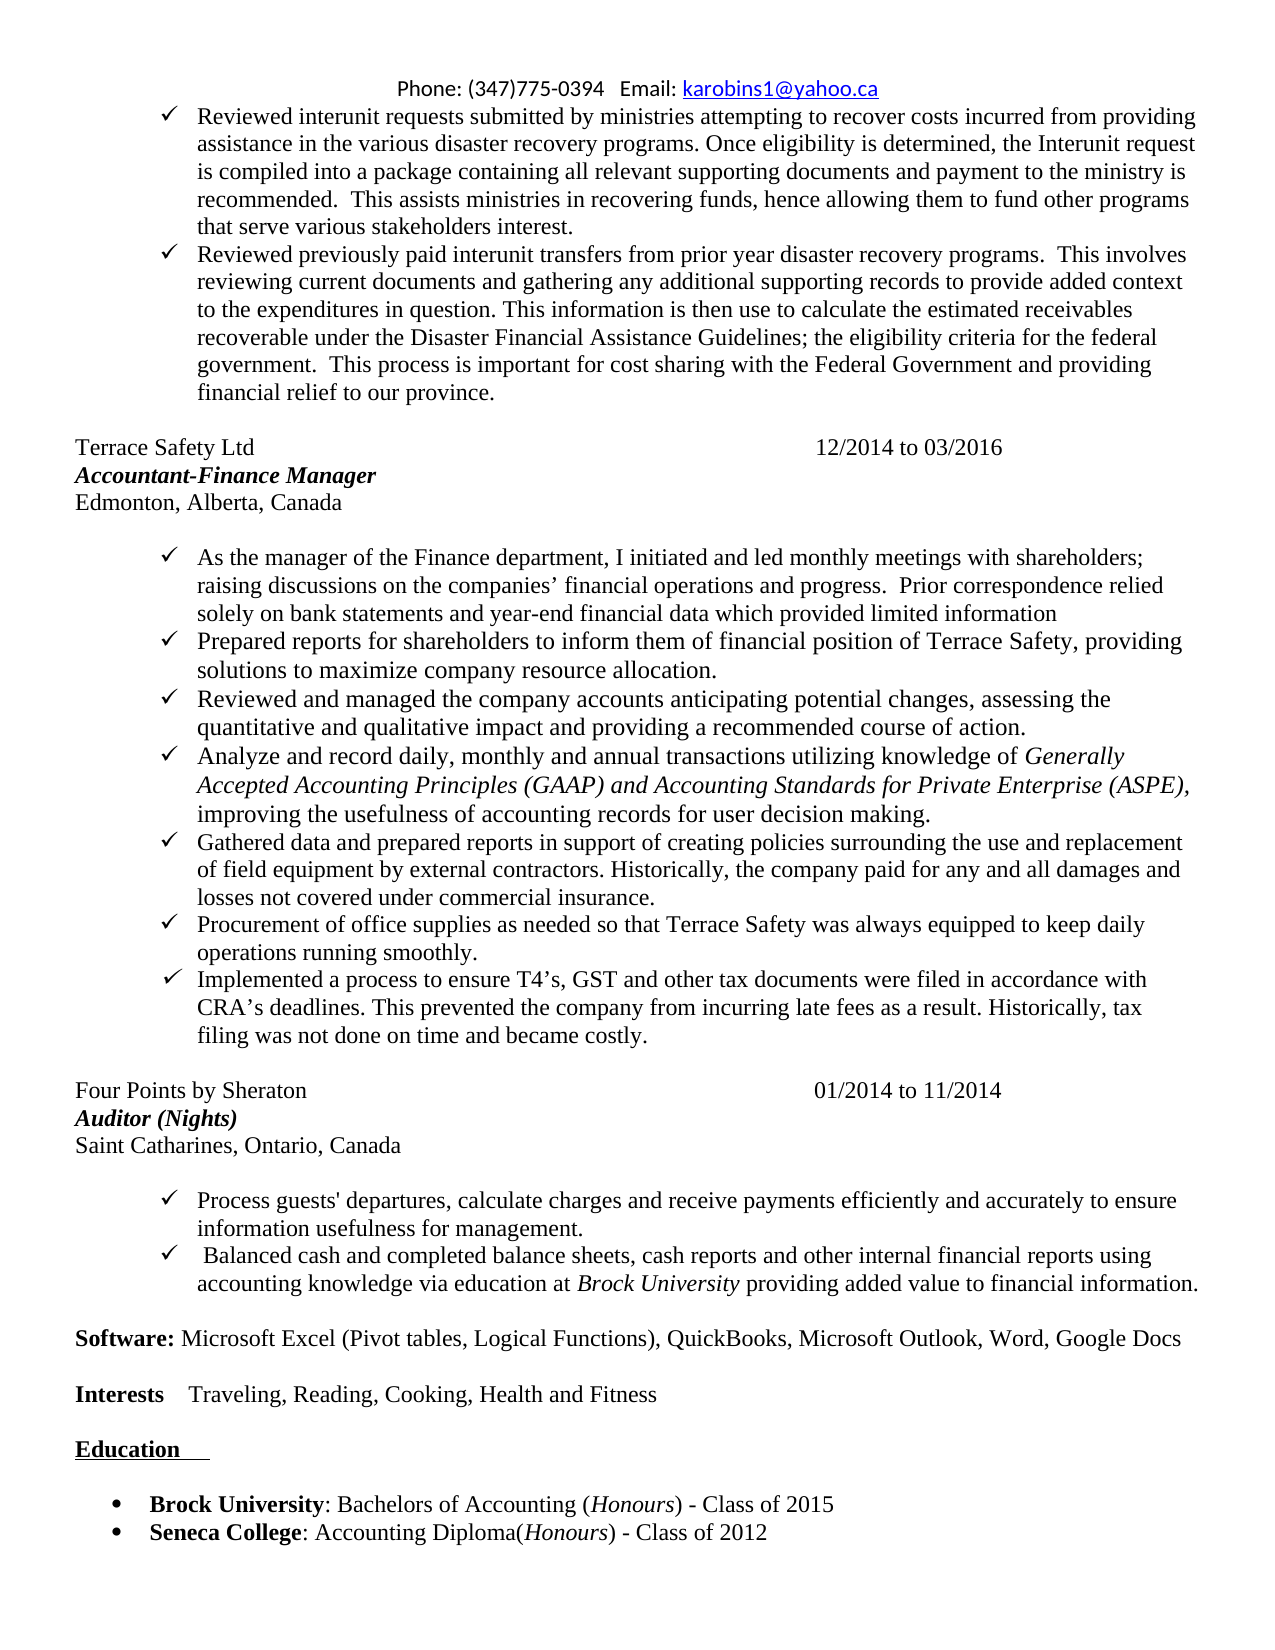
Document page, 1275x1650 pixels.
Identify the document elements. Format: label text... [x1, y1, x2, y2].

list Brock University: Bachelors of Accounting (Honours) - Class of 2015 [112, 1490, 1200, 1518]
text Saint Catharines, Ontario, Canada [75, 1131, 1200, 1159]
text Education [75, 1435, 1200, 1462]
text Interests Traveling, Reading, Cooking, Health and Fitness [75, 1379, 1200, 1407]
list Seneca College: Accounting Diploma(Honours) - Class of 2012 [112, 1518, 1200, 1545]
list Balanced cash and completed balance sheets, cash reports and other internal financial reports using accounting knowledge via education at Brock University providing added value to financial information. [159, 1242, 1200, 1297]
list As the manager of the Finance department, I initiated and led monthly meetings with shareholders; raising discussions on the companies’ financial operations and progress. Prior correspondence relied solely on bank statements and year-end financial data which provided limited information [159, 543, 1200, 626]
text Edmonton, Alberta, Canada [75, 488, 1200, 516]
text Four Points by Sheraton 01/2014 to 11/2014 [75, 1076, 1200, 1103]
list Reviewed interunit requests submitted by ministries attempting to recover costs incurred from providing assistance in the various disaster recovery programs. Once eligibility is determined, the Interunit request is compiled into a package containing all relevant supporting documents and payment to the ministry is recommended. This assists ministries in recovering funds, hence allowing them to fund other programs that serve various stakeholders interest. [159, 102, 1200, 240]
list Gathered data and prepared reports in support of creating policies surrounding the use and replacement of field equipment by external contractors. Historically, the company paid for any and all damages and losses not covered under commercial insurance. [159, 827, 1200, 910]
list Procurement of office supplies as needed so that Terrace Safety was always equipped to keep daily operations running smoothly. [159, 910, 1200, 966]
list Prepared reports for shareholders to inform them of financial position of Terrace Safety, providing solutions to maximize company resource allocation. [159, 626, 1200, 684]
text Software: Microsoft Excel (Pivot tables, Logical Functions), QuickBooks, Microsoft Outlook, Word, Google Docs [75, 1324, 1200, 1352]
text Auditor (Nights) [75, 1103, 1200, 1131]
list Analyze and record daily, monthly and annual transactions utilizing knowledge of Generally Accepted Accounting Principles (GAAP) and Accounting Standards for Private Enterprise (ASPE), improving the usefulness of accounting records for user decision making. [159, 741, 1200, 827]
list Reviewed and managed the company accounts anticipating potential changes, assessing the quantitative and qualitative impact and providing a recommended course of action. [159, 684, 1200, 741]
list Process guests' departures, calculate charges and receive payments efficiently and accurately to ensure information usefulness for management. [159, 1186, 1200, 1242]
text Accountant-Finance Manager [75, 461, 1200, 488]
list Reviewed previously paid interunit transfers from prior year disaster recovery programs. This involves reviewing current documents and gathering any additional supporting records to provide added context to the expenditures in question. This information is then use to calculate the estimated receivables recoverable under the Disaster Financial Assistance Guidelines; the eligibility criteria for the federal government. This process is important for cost sharing with the Federal Government and providing financial relief to our province. [159, 240, 1200, 405]
list Implemented a process to ensure T4’s, GST and other tax documents were filed in accordance with CRA’s deadlines. This prevented the company from incurring late fees as a result. Historically, tax filing was not done on time and became costly. [159, 966, 1200, 1048]
text Terrace Safety Ltd 12/2014 to 03/2016 [75, 433, 1200, 461]
